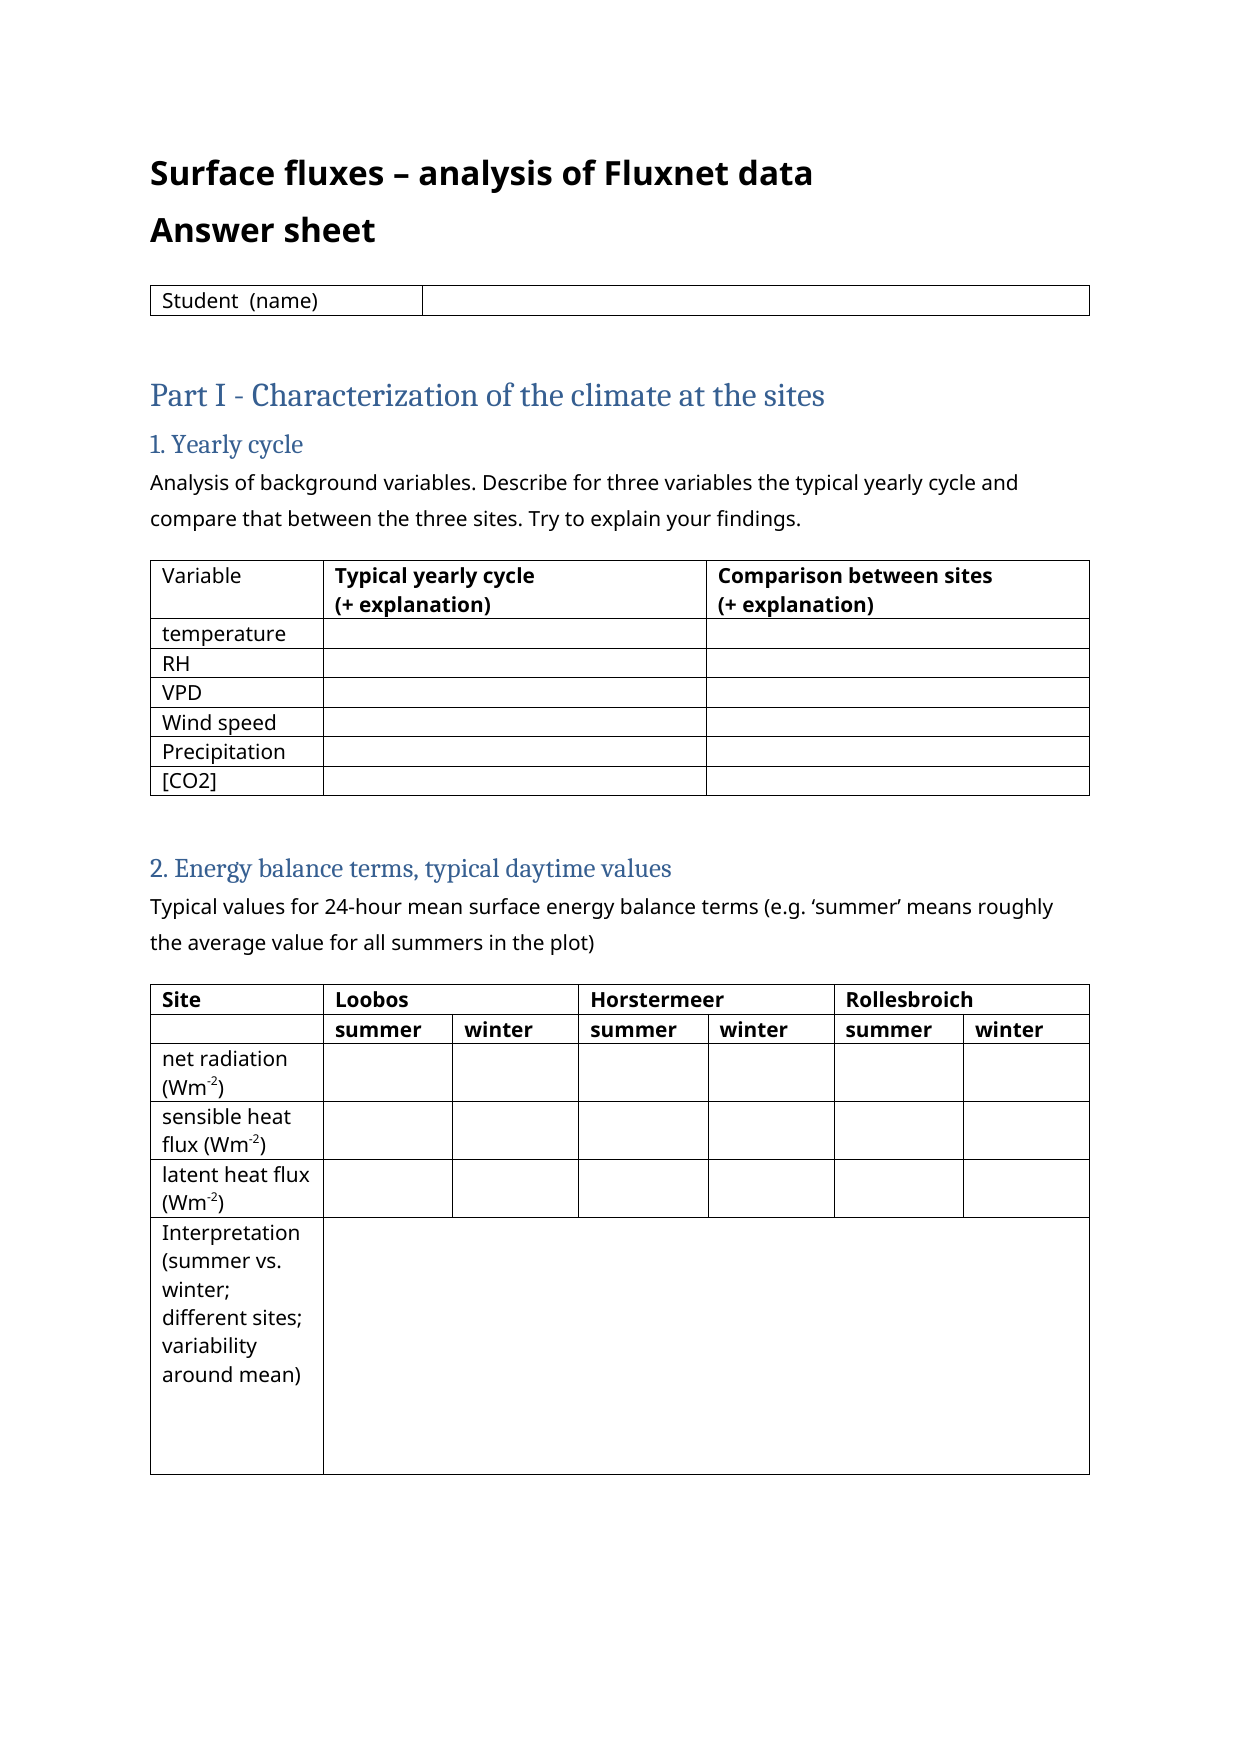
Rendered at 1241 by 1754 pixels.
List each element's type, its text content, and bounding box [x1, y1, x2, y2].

table_cell [709, 1102, 834, 1159]
table_header Comparison between sites (+ explanation) [707, 561, 1089, 618]
table_cell [579, 1102, 708, 1159]
table_cell winter [964, 1015, 1089, 1043]
table_cell [579, 1044, 708, 1101]
table_cell [324, 649, 706, 677]
table_header Rollesbroich [835, 985, 1089, 1014]
table_cell [CO2] [151, 767, 323, 795]
table_cell temperature [151, 619, 323, 648]
table_cell [707, 737, 1089, 766]
text Surface fluxes – analysis of Fluxnet data Answer sheet [150, 150, 1090, 253]
table_cell winter [453, 1015, 578, 1043]
subtitle Part I - Characterization of the climate at the sites [150, 376, 1090, 415]
table_cell [835, 1044, 963, 1101]
table_cell [324, 708, 706, 736]
table_cell Interpretation (summer vs. winter; different sites; variability around mean) [151, 1218, 323, 1474]
table_cell summer [835, 1015, 963, 1043]
table_cell [707, 708, 1089, 736]
subtitle 1. Yearly cycle [150, 429, 1090, 460]
table_cell [324, 1160, 452, 1217]
table_cell summer [324, 1015, 452, 1043]
table_header Student (name) [151, 286, 422, 315]
table_cell [453, 1102, 578, 1159]
table_cell [835, 1102, 963, 1159]
table_cell net radiation (Wm-2) [151, 1044, 323, 1101]
table_cell [707, 767, 1089, 795]
table_header Site [151, 985, 323, 1014]
table_cell [324, 1218, 1089, 1474]
table_cell Wind speed [151, 708, 323, 736]
table_cell [964, 1102, 1089, 1159]
table_cell summer [579, 1015, 708, 1043]
table_cell [151, 1015, 323, 1043]
table_cell [964, 1160, 1089, 1217]
table_cell [835, 1160, 963, 1217]
text Typical values for 24-hour mean surface energy balance terms (e.g. ‘summer’ means roughly the average value for all summers in the plot) [150, 892, 1090, 956]
table_cell [453, 1044, 578, 1101]
table_header Typical yearly cycle (+ explanation) [324, 561, 706, 618]
text Analysis of background variables. Describe for three variables the typical yearly cycle and compare that between the three sites. Try to explain your findings. [150, 468, 1090, 532]
table_cell [579, 1160, 708, 1217]
table_cell [707, 678, 1089, 707]
table_cell [324, 767, 706, 795]
table_cell Precipitation [151, 737, 323, 766]
table_cell latent heat flux (Wm-2) [151, 1160, 323, 1217]
table_cell RH [151, 649, 323, 677]
table_header Horstermeer [579, 985, 834, 1014]
table_cell [324, 1102, 452, 1159]
subtitle 2. Energy balance terms, typical daytime values [150, 853, 1090, 884]
table_header [423, 286, 1089, 315]
table_cell [709, 1160, 834, 1217]
table_header Loobos [324, 985, 578, 1014]
table_cell winter [709, 1015, 834, 1043]
table_cell [324, 678, 706, 707]
table_cell [324, 737, 706, 766]
table_cell [453, 1160, 578, 1217]
table_cell [324, 619, 706, 648]
table_header Variable [151, 561, 323, 618]
table_cell sensible heat flux (Wm-2) [151, 1102, 323, 1159]
table_cell [707, 649, 1089, 677]
table_cell [709, 1044, 834, 1101]
table_cell [964, 1044, 1089, 1101]
table_cell VPD [151, 678, 323, 707]
table_cell [707, 619, 1089, 648]
table_cell [324, 1044, 452, 1101]
